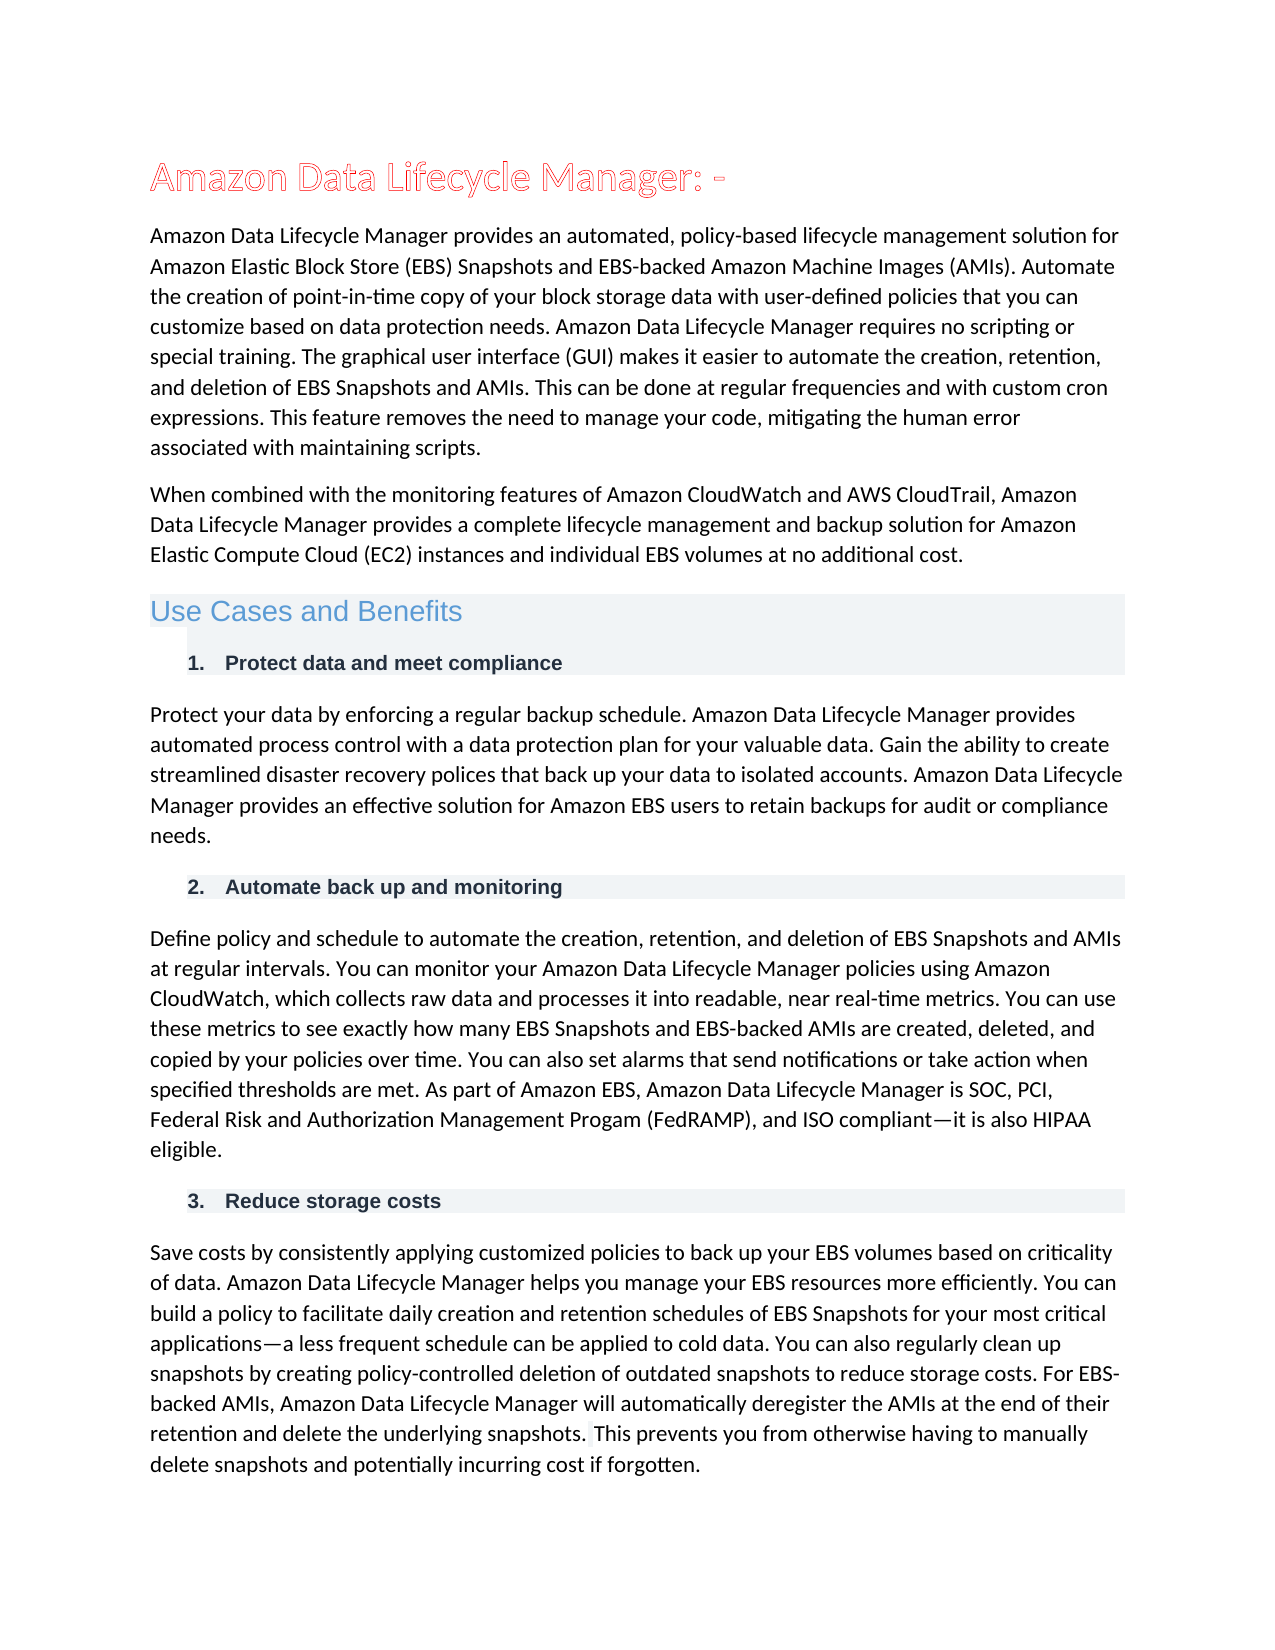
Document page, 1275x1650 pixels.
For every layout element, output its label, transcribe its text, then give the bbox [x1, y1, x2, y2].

text Use Cases and Benefits [150, 594, 1125, 627]
subtitle Automate back up and monitoring [187, 875, 1125, 899]
text Protect your data by enforcing a regular backup schedule. Amazon Data Lifecycle Manager provides automated process control with a data protection plan for your valuable data. Gain the ability to create streamlined disaster recovery polices that back up your data to isolated accounts. Amazon Data Lifecycle Manager provides an effective solution for Amazon EBS users to retain backups for audit or compliance needs. [150, 700, 1125, 849]
subtitle Protect data and meet compliance [187, 651, 1125, 675]
text When combined with the monitoring features of Amazon CloudWatch and AWS CloudTrail, Amazon Data Lifecycle Manager provides a complete lifecycle management and backup solution for Amazon Elastic Compute Cloud (EC2) instances and individual EBS volumes at no additional cost. [150, 480, 1125, 568]
subtitle Reduce storage costs [187, 1189, 1125, 1213]
text Define policy and schedule to automate the creation, retention, and deletion of EBS Snapshots and AMIs at regular intervals. You can monitor your Amazon Data Lifecycle Manager policies using Amazon CloudWatch, which collects raw data and processes it into readable, near real-time metrics. You can use these metrics to see exactly how many EBS Snapshots and EBS-backed AMIs are created, deleted, and copied by your policies over time. You can also set alarms that send notifications or take action when specified thresholds are met. As part of Amazon EBS, Amazon Data Lifecycle Manager is SOC, PCI, Federal Risk and Authorization Management Progam (FedRAMP), and ISO compliant—it is also HIPAA eligible. [150, 924, 1125, 1163]
text Save costs by consistently applying customized policies to back up your EBS volumes based on criticality of data. Amazon Data Lifecycle Manager helps you manage your EBS resources more efficiently. You can build a policy to facilitate daily creation and retention schedules of EBS Snapshots for your most critical applications—a less frequent schedule can be applied to cold data. You can also regularly clean up snapshots by creating policy-controlled deletion of outdated snapshots to reduce storage costs. For EBS-backed AMIs, Amazon Data Lifecycle Manager will automatically deregister the AMIs at the end of their retention and delete the underlying snapshots. This prevents you from otherwise having to manually delete snapshots and potentially incurring cost if forgotten. [150, 1238, 1125, 1478]
text Amazon Data Lifecycle Manager provides an automated, policy-based lifecycle management solution for Amazon Elastic Block Store (EBS) Snapshots and EBS-backed Amazon Machine Images (AMIs). Automate the creation of point-in-time copy of your block storage data with user-defined policies that you can customize based on data protection needs. Amazon Data Lifecycle Manager requires no scripting or special training. The graphical user interface (GUI) makes it easier to automate the creation, retention, and deletion of EBS Snapshots and AMIs. This can be done at regular frequencies and with custom cron expressions. This feature removes the need to manage your code, mitigating the human error associated with maintaining scripts. [150, 222, 1125, 461]
text Amazon Data Lifecycle Manager: - [150, 150, 1125, 201]
